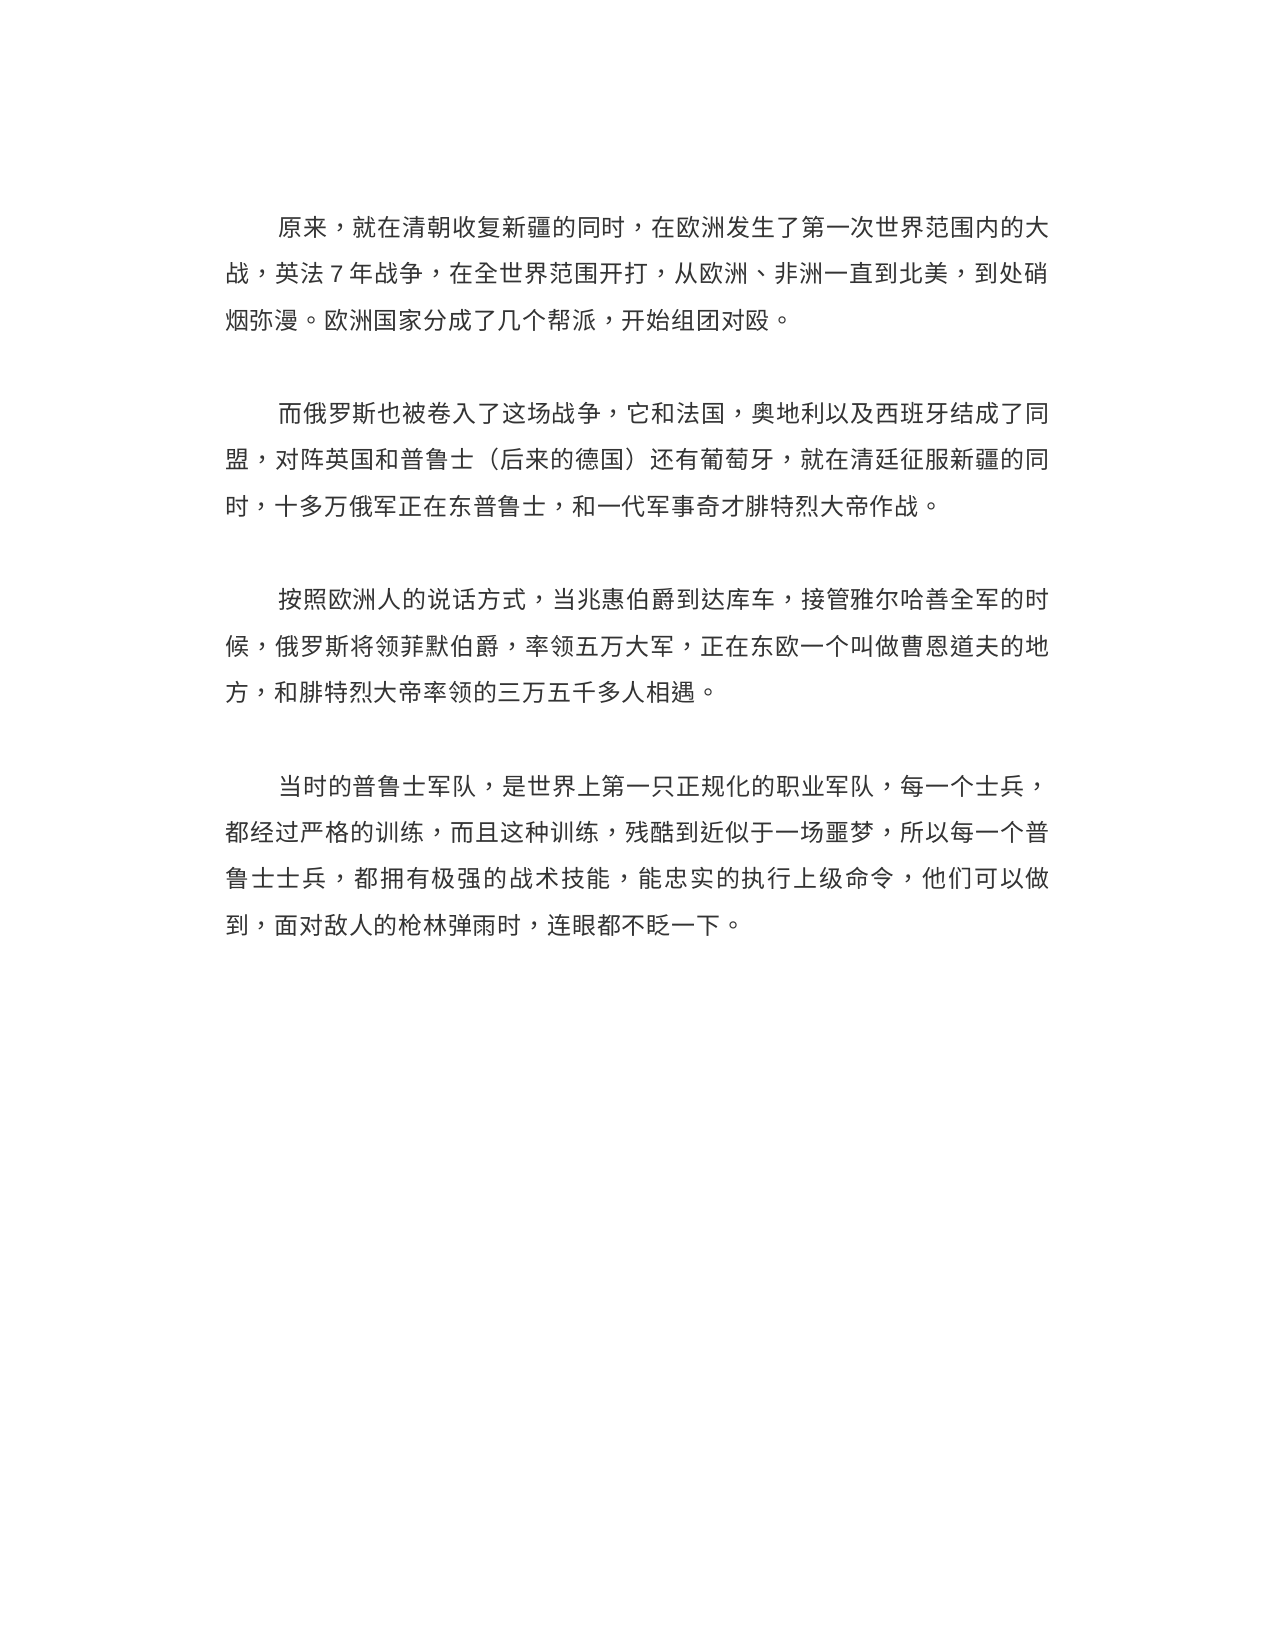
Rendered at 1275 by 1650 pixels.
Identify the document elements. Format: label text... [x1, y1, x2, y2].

text 而俄罗斯也被卷入了这场战争，它和法国，奥地利以及西班牙结成了同盟，对阵英国和普鲁士（后来的德国）还有葡萄牙，就在清廷征服新疆的同时，十多万俄军正在东普鲁士，和一代军事奇才腓特烈大帝作战。 [225, 383, 1050, 522]
text 按照欧洲人的说话方式，当兆惠伯爵到达库车，接管雅尔哈善全军的时候，俄罗斯将领菲默伯爵，率领五万大军，正在东欧一个叫做曹恩道夫的地方，和腓特烈大帝率领的三万五千多人相遇。 [225, 569, 1050, 708]
text 原来，就在清朝收复新疆的同时，在欧洲发生了第一次世界范围内的大战，英法7年战争，在全世界范围开打，从欧洲、非洲一直到北美，到处硝烟弥漫。欧洲国家分成了几个帮派，开始组团对殴。 [225, 197, 1050, 336]
text 当时的普鲁士军队，是世界上第一只正规化的职业军队，每一个士兵，都经过严格的训练，而且这种训练，残酷到近似于一场噩梦，所以每一个普鲁士士兵，都拥有极强的战术技能，能忠实的执行上级命令，他们可以做到，面对敌人的枪林弹雨时，连眼都不眨一下。 [225, 755, 1050, 941]
